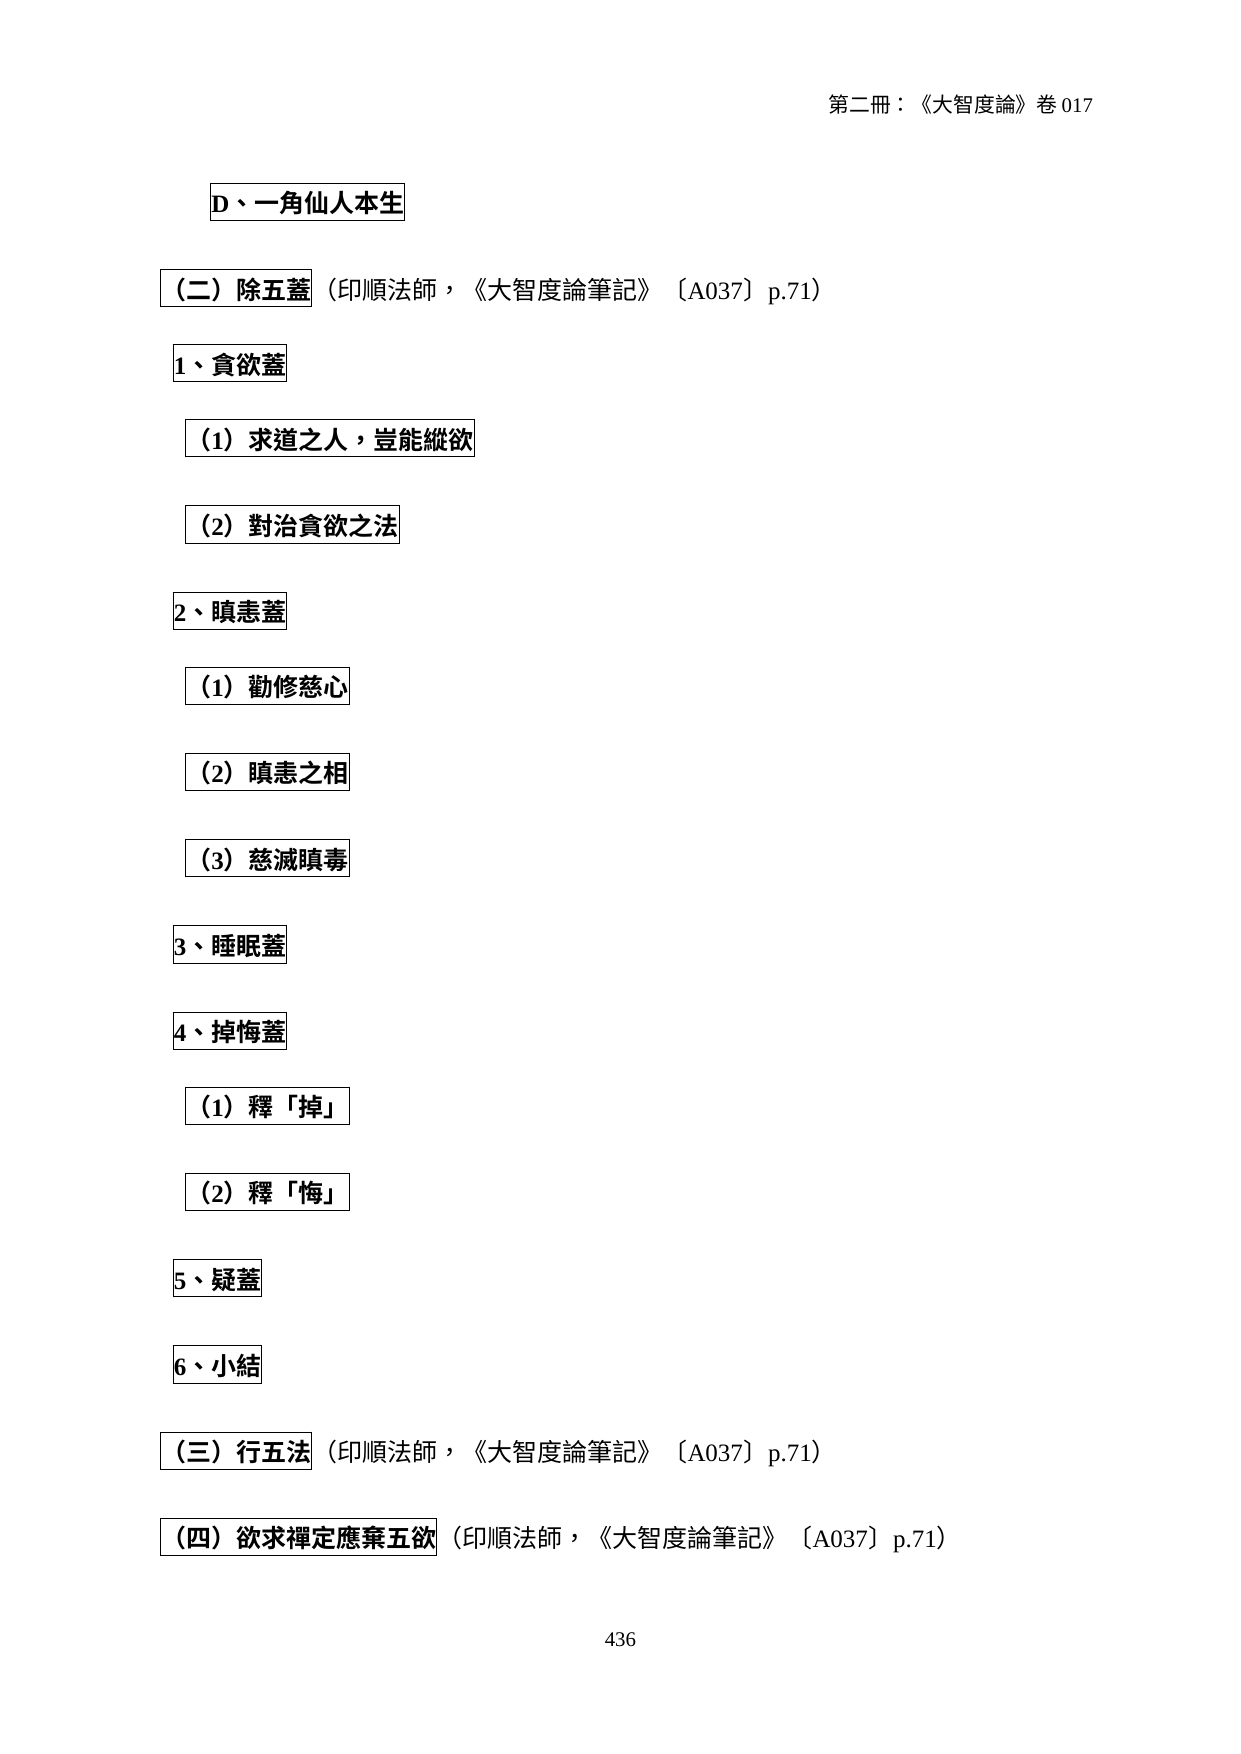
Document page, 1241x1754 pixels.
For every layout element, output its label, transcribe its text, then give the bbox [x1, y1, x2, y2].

text （1）勸修慈心 [185, 648, 1092, 723]
text （1）釋「掉」 [185, 1068, 1092, 1143]
text （2）對治貪欲之法 [185, 487, 1092, 562]
text D、一角仙人本生 [210, 164, 1092, 239]
text （2）釋「悔」 [185, 1154, 1092, 1229]
text 3、睡眠蓋 [173, 907, 1092, 982]
text 2、瞋恚蓋 [173, 573, 1092, 648]
text （1）求道之人，豈能縱欲 [185, 401, 1092, 476]
text 1、貪欲蓋 [173, 326, 1092, 401]
text （四）欲求禪定應棄五欲（印順法師，《大智度論筆記》〔A037〕p.71） [160, 1499, 1092, 1574]
text 6、小結 [173, 1327, 1092, 1402]
text 5、疑蓋 [173, 1241, 1092, 1316]
text （三）行五法（印順法師，《大智度論筆記》〔A037〕p.71） [160, 1413, 1092, 1488]
text （2）瞋恚之相 [185, 734, 1092, 809]
text 4、掉悔蓋 [173, 993, 1092, 1068]
text （二）除五蓋（印順法師，《大智度論筆記》〔A037〕p.71） [160, 251, 1092, 326]
text （3）慈滅瞋毒 [185, 821, 1092, 896]
